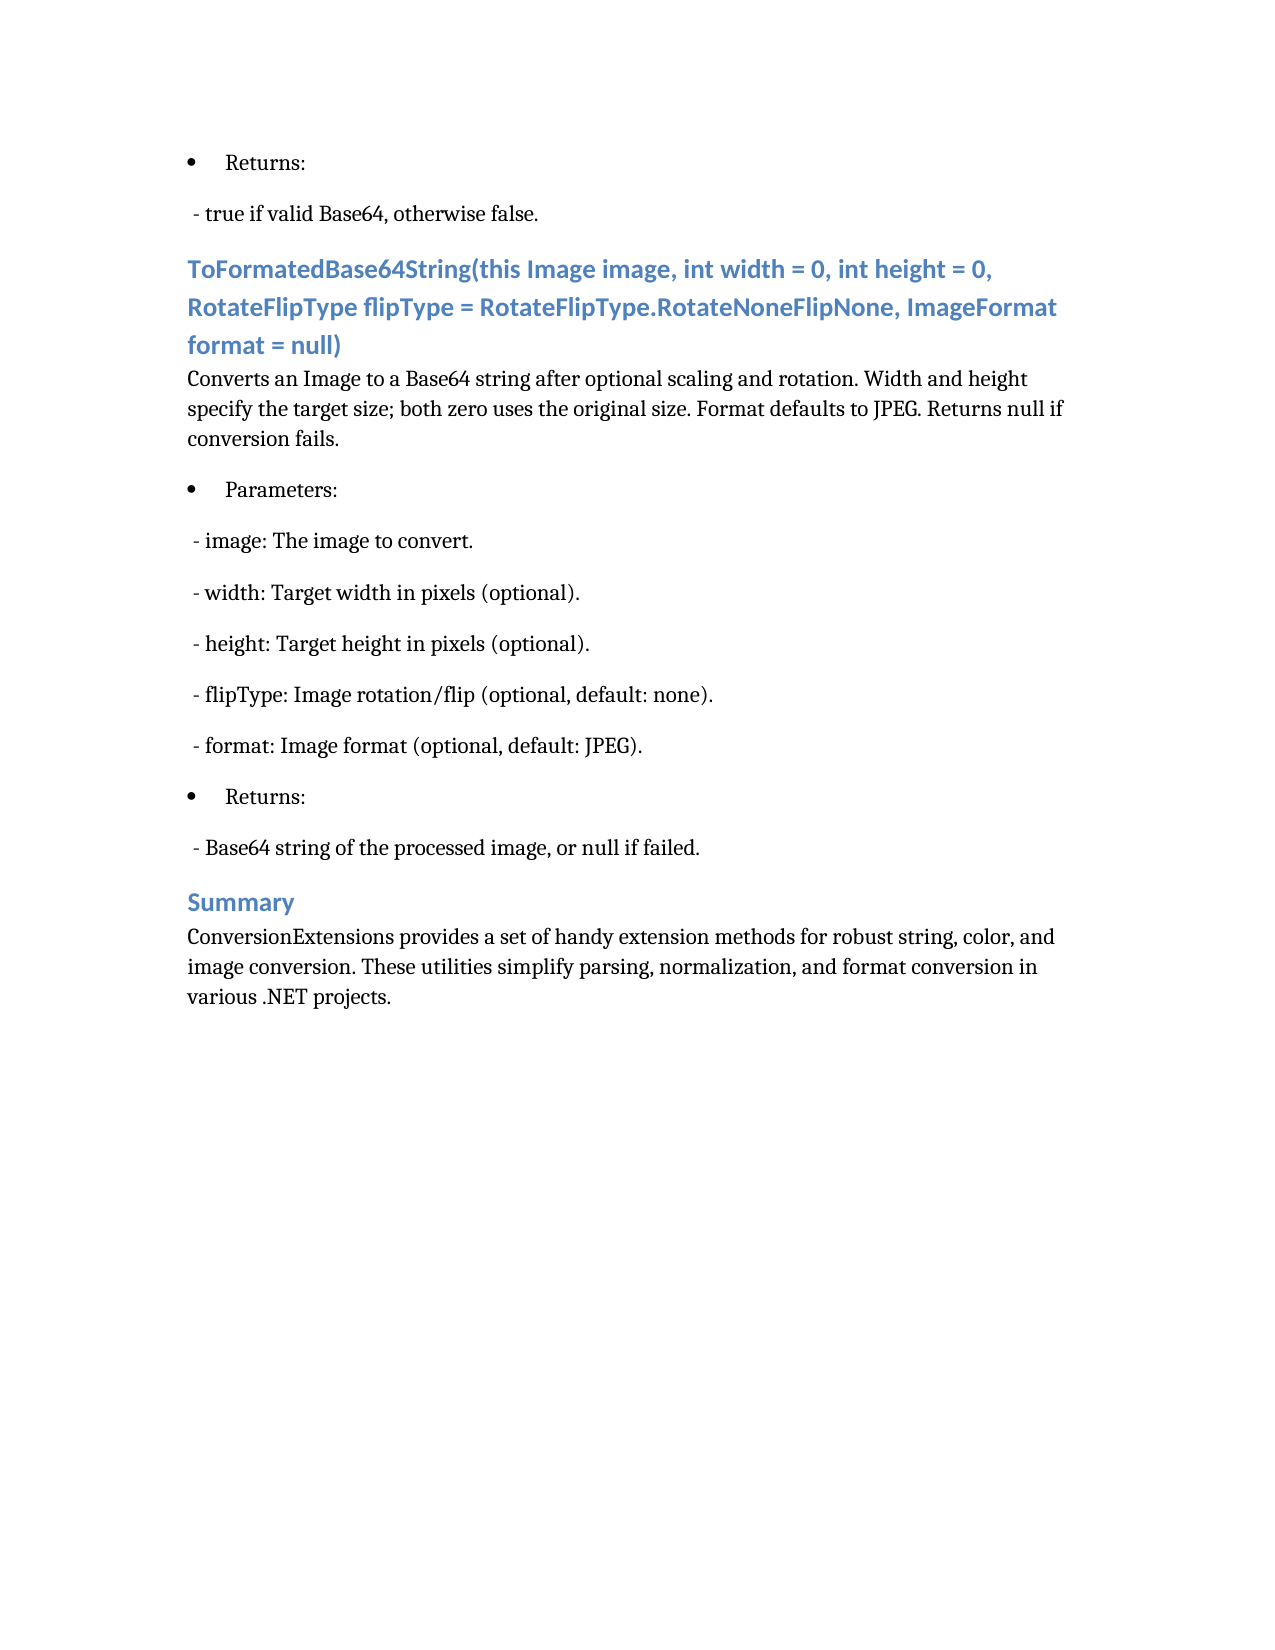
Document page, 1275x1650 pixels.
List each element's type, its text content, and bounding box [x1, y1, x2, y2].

subtitle ToFormatedBase64String(this Image image, int width = 0, int height = 0, RotateFlipType flipType = RotateFlipType.RotateNoneFlipNone, ImageFormat format = null) [187, 252, 1087, 361]
list Returns: [187, 150, 1087, 176]
list Returns: [187, 783, 1087, 810]
list Parameters: [187, 477, 1087, 504]
text ConversionExtensions provides a set of handy extension methods for robust string, color, and image conversion. These utilities simplify parsing, normalization, and format conversion in various .NET projects. [187, 923, 1087, 1010]
text - format: Image format (optional, default: JPEG). [187, 732, 1087, 759]
text - flipType: Image rotation/flip (optional, default: none). [187, 681, 1087, 708]
text - width: Target width in pixels (optional). [187, 579, 1087, 606]
text - image: The image to convert. [187, 528, 1087, 555]
text - height: Target height in pixels (optional). [187, 630, 1087, 657]
subtitle Summary [187, 886, 1087, 919]
text - true if valid Base64, otherwise false. [187, 201, 1087, 227]
text Converts an Image to a Base64 string after optional scaling and rotation. Width and height specify the target size; both zero uses the original size. Format defaults to JPEG. Returns null if conversion fails. [187, 366, 1087, 453]
text - Base64 string of the processed image, or null if failed. [187, 834, 1087, 861]
